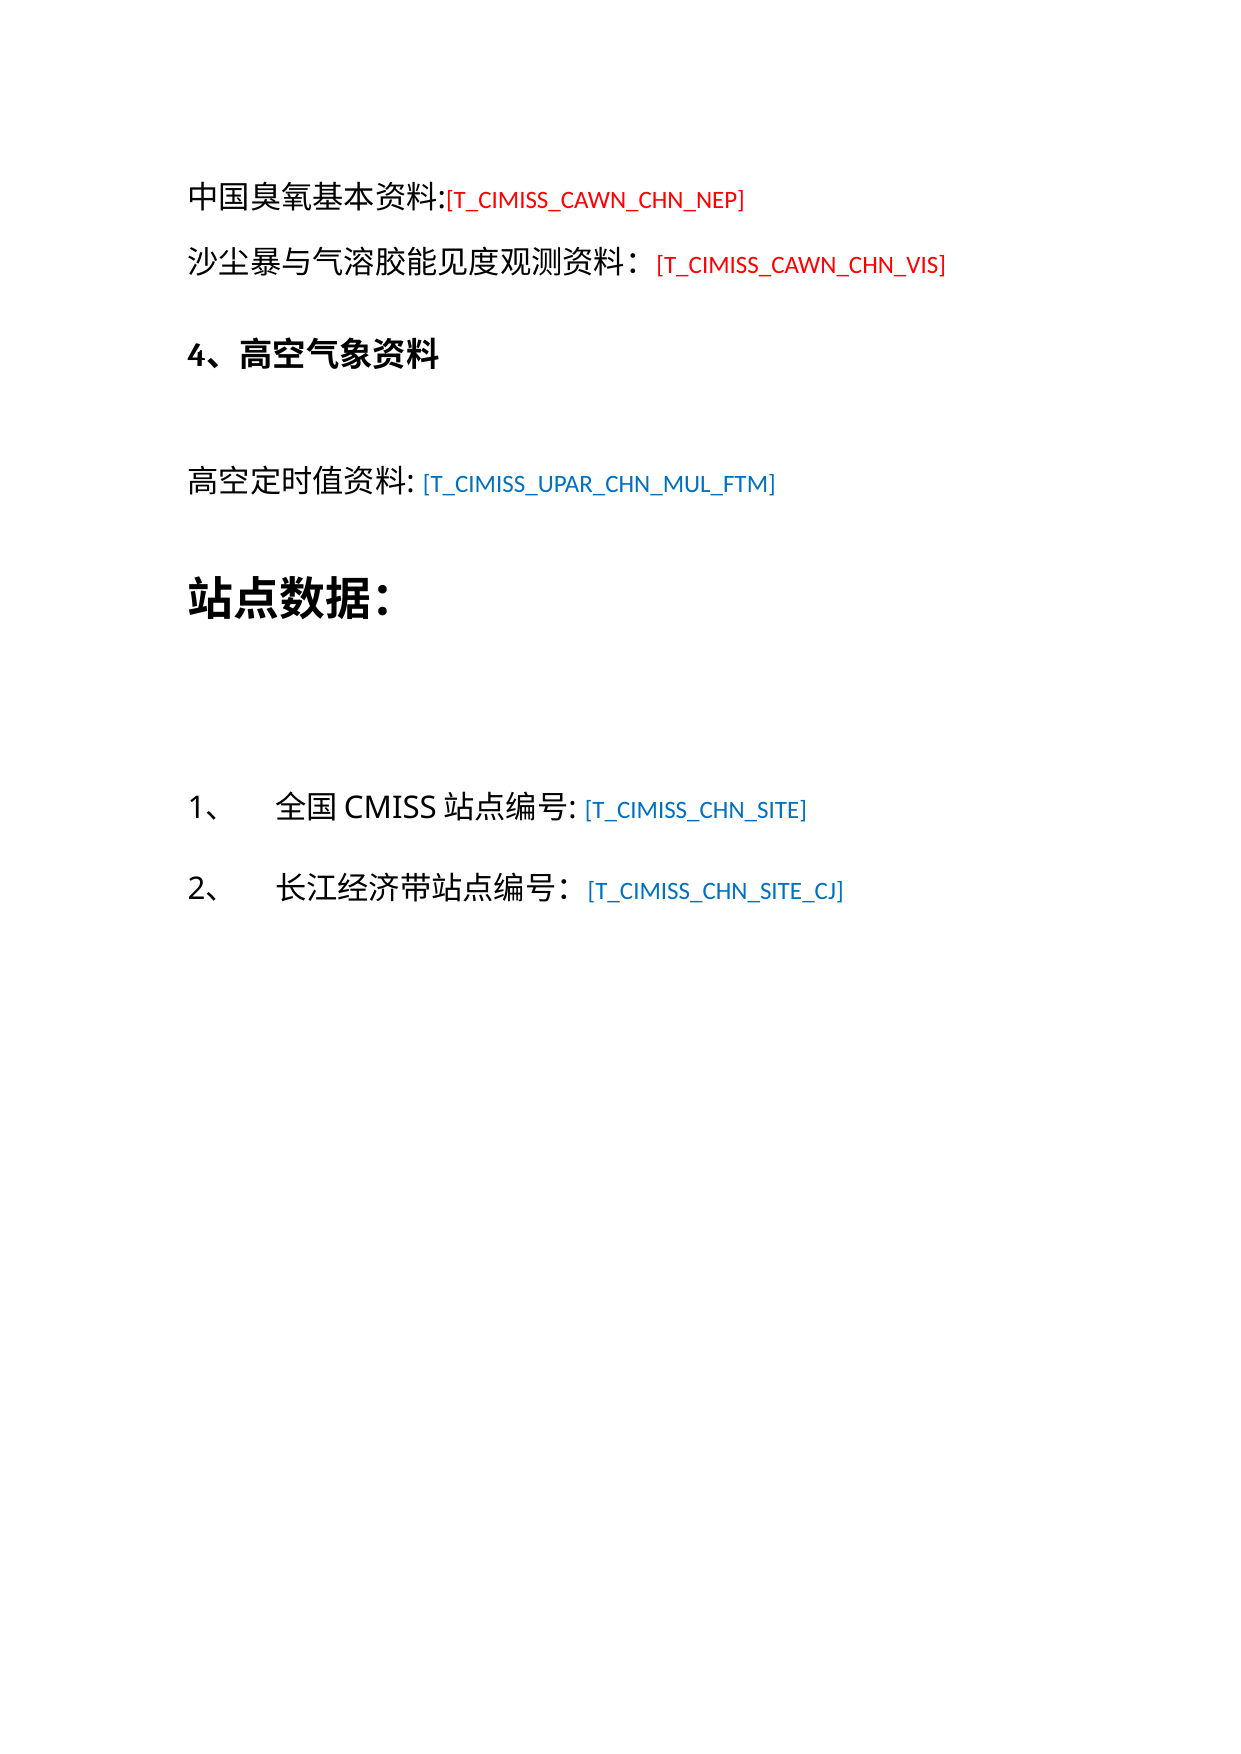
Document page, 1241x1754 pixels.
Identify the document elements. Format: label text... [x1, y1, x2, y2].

text 沙尘暴与气溶胶能见度观测资料：[T_CIMISS_CAWN_CHN_VIS] [187, 227, 1053, 292]
text 高空定时值资料: [T_CIMISS_UPAR_CHN_MUL_FTM] [187, 446, 1053, 511]
list 长江经济带站点编号：[T_CIMISS_CHN_SITE_CJ] [187, 853, 1053, 918]
subtitle 4、高空气象资料 [187, 319, 1053, 384]
text 中国臭氧基本资料:[T_CIMISS_CAWN_CHN_NEP] [187, 162, 1053, 227]
subtitle 站点数据： [187, 547, 1053, 644]
list 全国CMISS站点编号: [T_CIMISS_CHN_SITE] [187, 772, 1053, 837]
